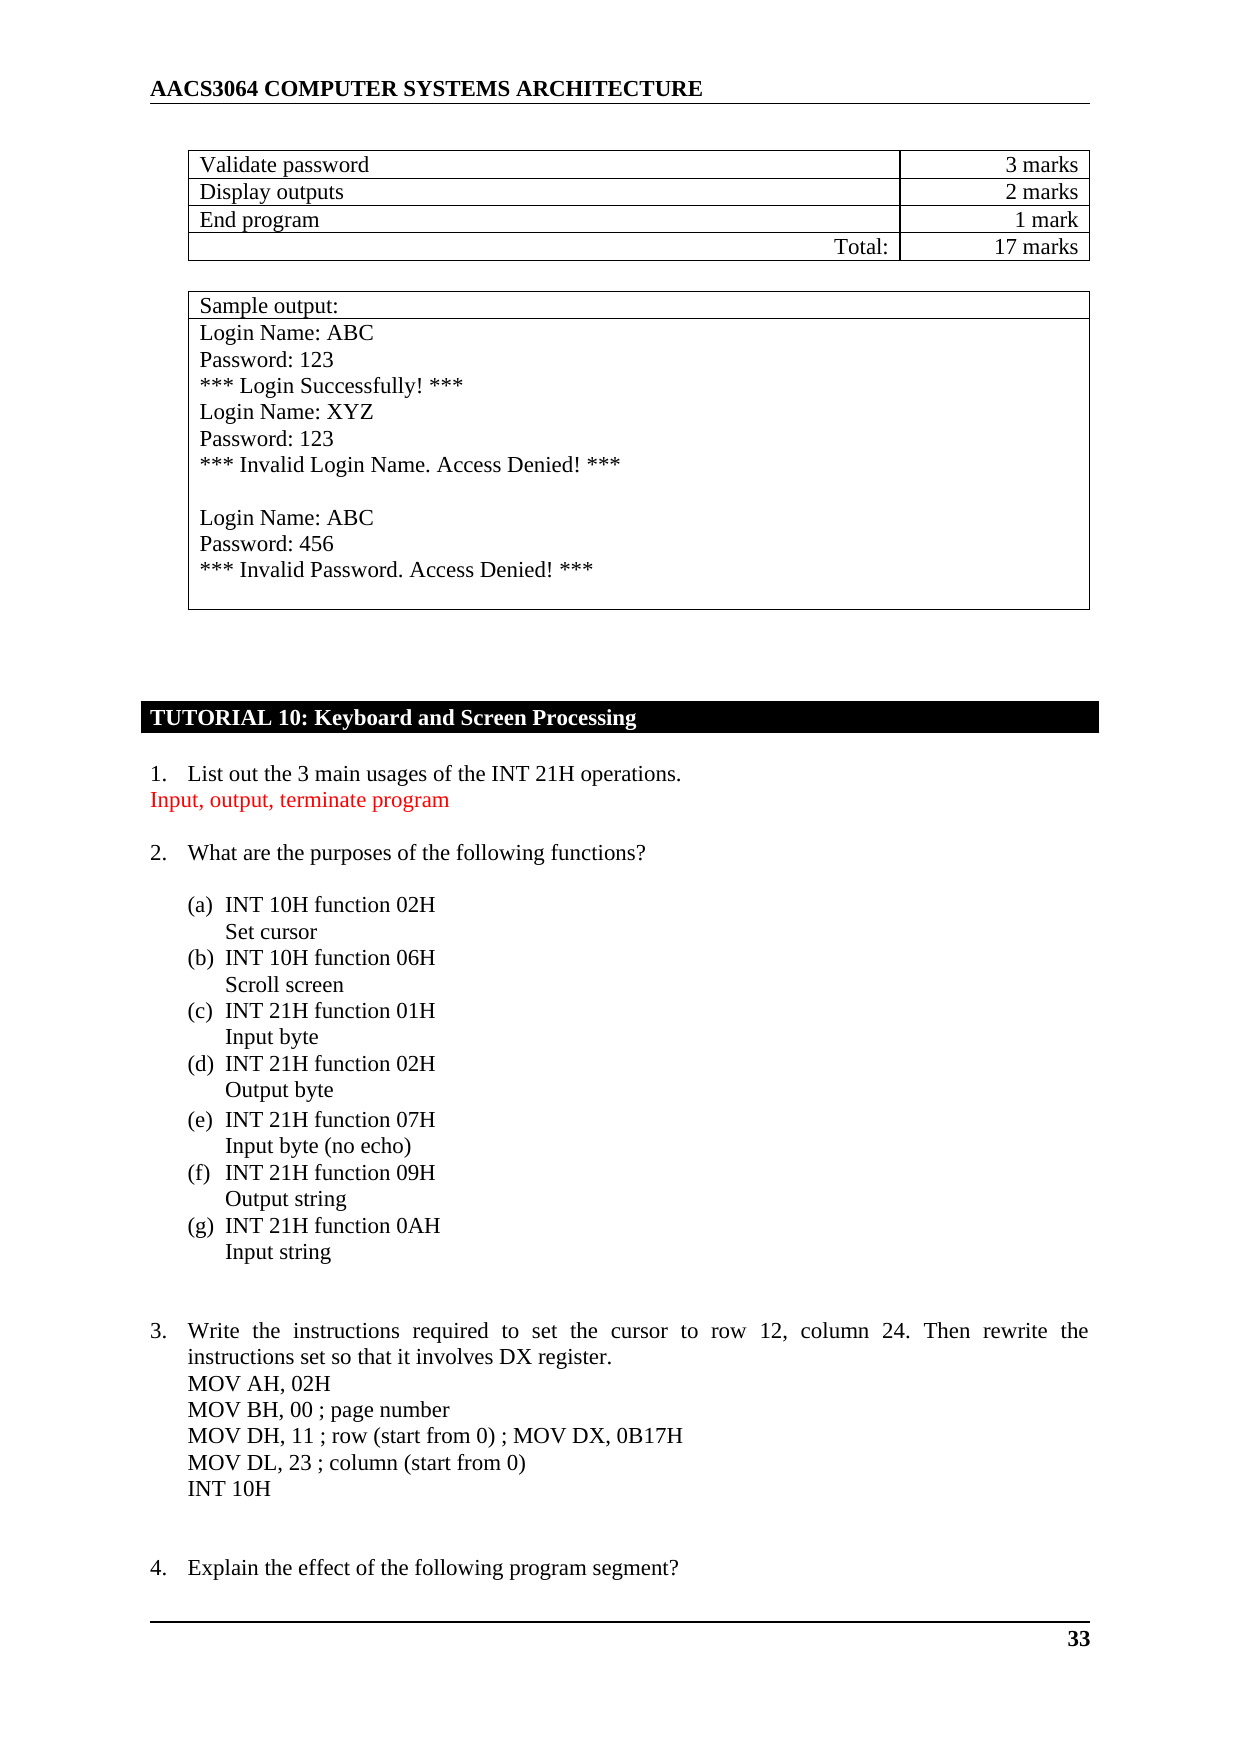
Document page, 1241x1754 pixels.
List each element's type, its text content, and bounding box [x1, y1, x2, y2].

list Scroll screen [225, 971, 1090, 997]
list INT 21H function 02H [187, 1050, 1090, 1076]
text TUTORIAL 10: Keyboard and Screen Processing [142, 702, 1098, 732]
list Explain the effect of the following program segment? [150, 1554, 1090, 1581]
list INT 21H function 07H [187, 1106, 1090, 1133]
list MOV DL, 23 ; column (start from 0) [187, 1449, 1090, 1475]
table_cell 2 marks [901, 179, 1089, 205]
list INT 21H function 09H [187, 1159, 1090, 1185]
text Output string [225, 1185, 1090, 1212]
table_cell Login Name: ABC Password: 123 *** Login Successfully! *** Login Name: XYZ Password: 123 *** Invalid Login Name. Access Denied! *** Login Name: ABC Password: 456 *** Invalid Password. Access Denied! *** [189, 319, 1089, 609]
text Input byte (no echo) [225, 1133, 1090, 1159]
table_header Sample output: [189, 292, 1089, 318]
list Write the instructions required to set the cursor to row 12, column 24. Then rewrite the instructions set so that it involves DX register. [150, 1317, 1090, 1370]
list INT 21H function 0AH [187, 1212, 1090, 1238]
table_cell End program [189, 206, 899, 232]
list INT 21H function 01H [187, 997, 1090, 1023]
list INT 10H function 06H [187, 944, 1090, 971]
table_cell 1 mark [901, 206, 1089, 232]
list List out the 3 main usages of the INT 21H operations. [150, 760, 1090, 786]
list Input string [225, 1238, 1090, 1264]
table_cell 17 marks [901, 233, 1089, 259]
list MOV AH, 02H [187, 1370, 1090, 1396]
list Input byte [225, 1023, 1090, 1050]
list Output byte [225, 1076, 1090, 1102]
list INT 10H [187, 1475, 1090, 1502]
list INT 10H function 02H [187, 892, 1090, 918]
table_cell 3 marks [901, 151, 1089, 177]
list What are the purposes of the following functions? [150, 839, 1090, 865]
table_cell Validate password [189, 151, 899, 177]
list MOV BH, 00 ; page number [187, 1396, 1090, 1422]
list MOV DH, 11 ; row (start from 0) ; MOV DX, 0B17H [187, 1422, 1090, 1449]
list Set cursor [225, 918, 1090, 944]
table_cell Display outputs [189, 179, 899, 205]
text Input, output, terminate program [150, 786, 1090, 812]
table_cell Total: [189, 233, 899, 259]
